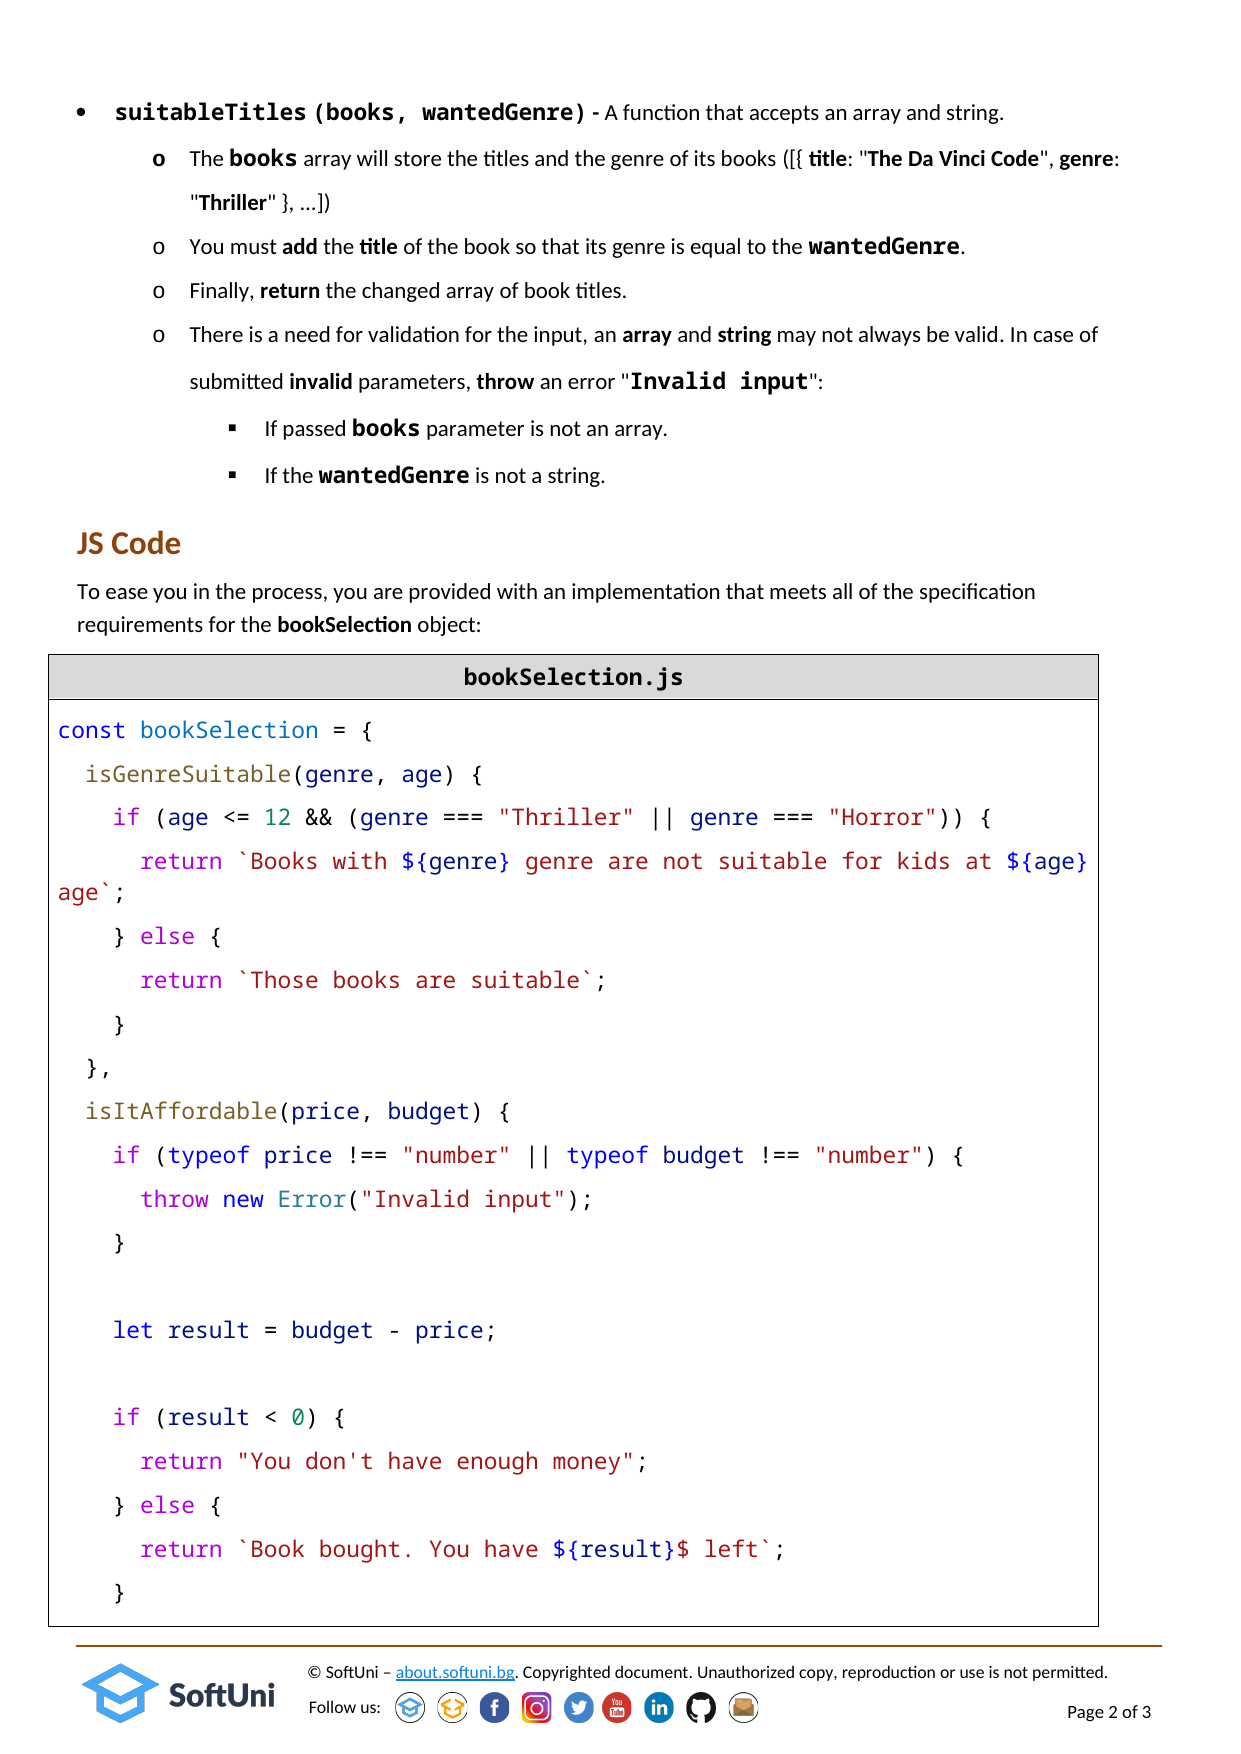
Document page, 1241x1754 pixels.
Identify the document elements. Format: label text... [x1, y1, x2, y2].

picture [437, 1692, 468, 1723]
text To ease you in the process, you are provided with an implementation that meets all of the specification requirements for the bookSelection object: [77, 577, 1163, 638]
picture [686, 1692, 716, 1723]
picture [479, 1692, 510, 1723]
picture [665, 1714, 674, 1723]
picture [644, 1714, 653, 1723]
picture [644, 1692, 653, 1701]
list Finally, return the changed array of book titles. [152, 277, 1163, 306]
picture [602, 1692, 632, 1723]
text JS Code [77, 522, 1163, 563]
list There is a need for validation for the input, an array and string may not always be valid. In case of submitted invalid parameters, throw an error "Invalid input": [152, 320, 1163, 396]
list If the wantedGenre is not a string. [227, 459, 1163, 490]
picture [665, 1692, 674, 1701]
picture [75, 1658, 281, 1729]
picture [728, 1692, 759, 1723]
list If passed books parameter is not an array. [227, 412, 1163, 443]
picture [522, 1692, 552, 1723]
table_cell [49, 700, 1098, 1626]
list suitableTitles (books, wantedGenre) - A function that accepts an array and string. [77, 95, 1163, 127]
list The books array will store the titles and the genre of its books ([{ title: "The Da Vinci Code", genre: "Thriller" }, ...]) [152, 142, 1163, 216]
picture [658, 1705, 667, 1714]
table_header bookSelection.js [49, 655, 1098, 698]
picture [395, 1692, 425, 1723]
list You must add the title of the book so that its genre is equal to the wantedGenre. [152, 229, 1163, 261]
picture [564, 1692, 594, 1723]
